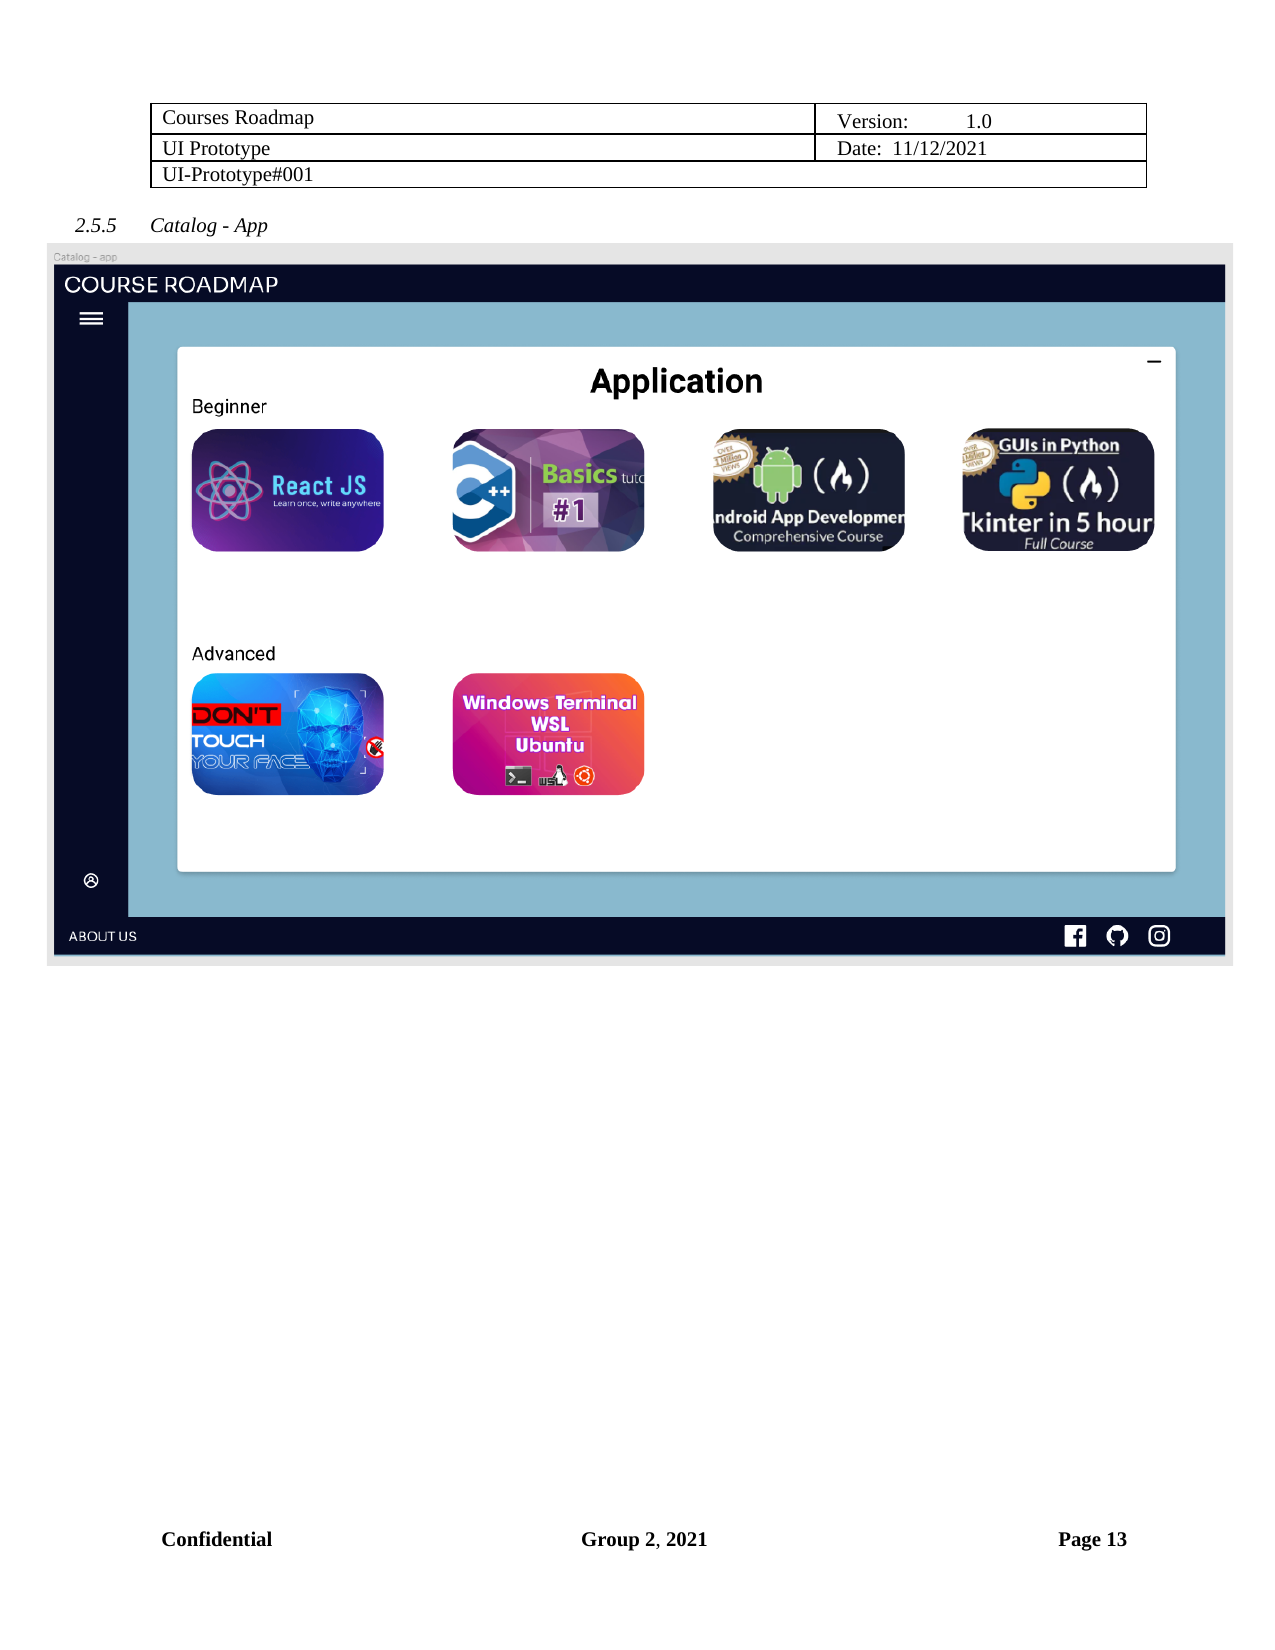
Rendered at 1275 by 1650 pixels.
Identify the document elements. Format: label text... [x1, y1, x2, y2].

picture [46, 243, 1234, 966]
subtitle Catalog - App [75, 212, 1125, 237]
